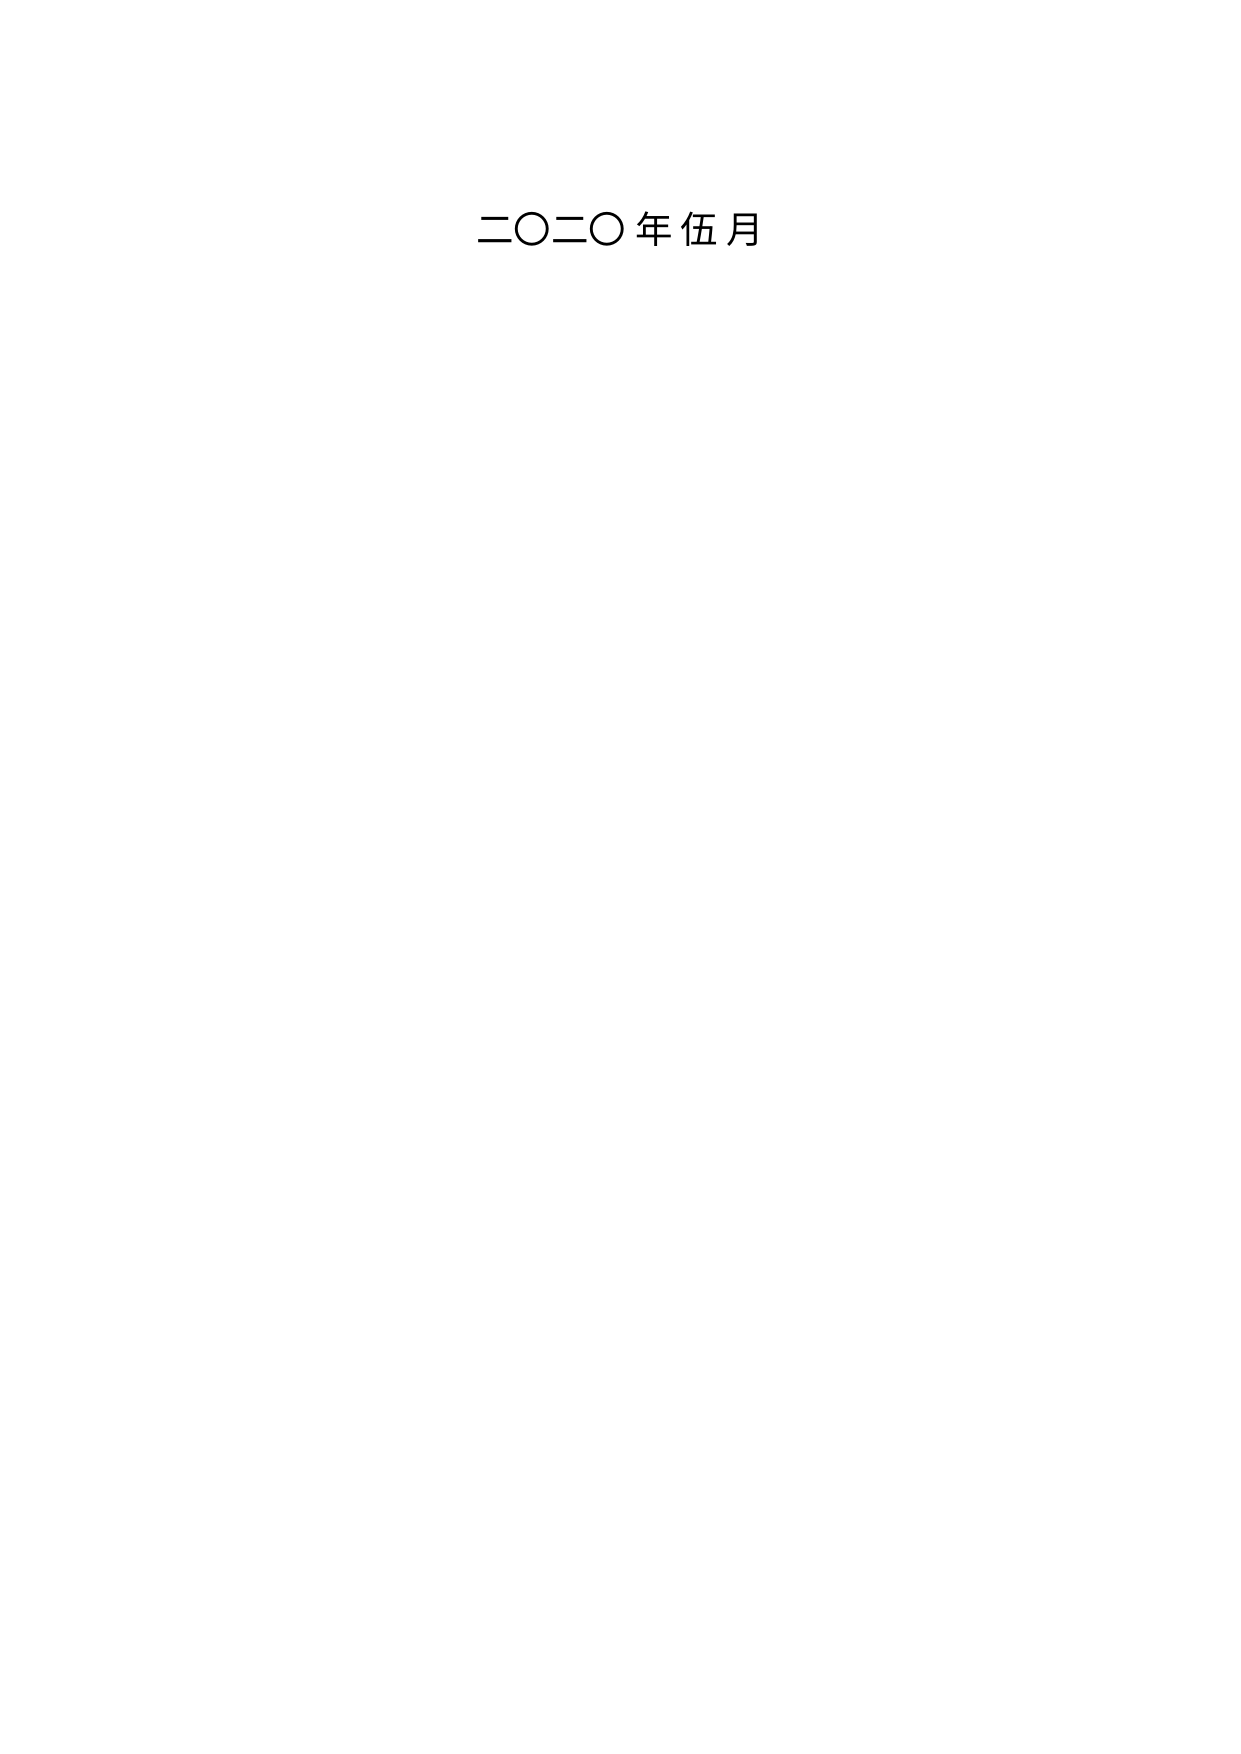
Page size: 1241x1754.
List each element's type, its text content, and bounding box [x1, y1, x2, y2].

text 二〇二〇 年 伍 月 [187, 194, 1053, 259]
